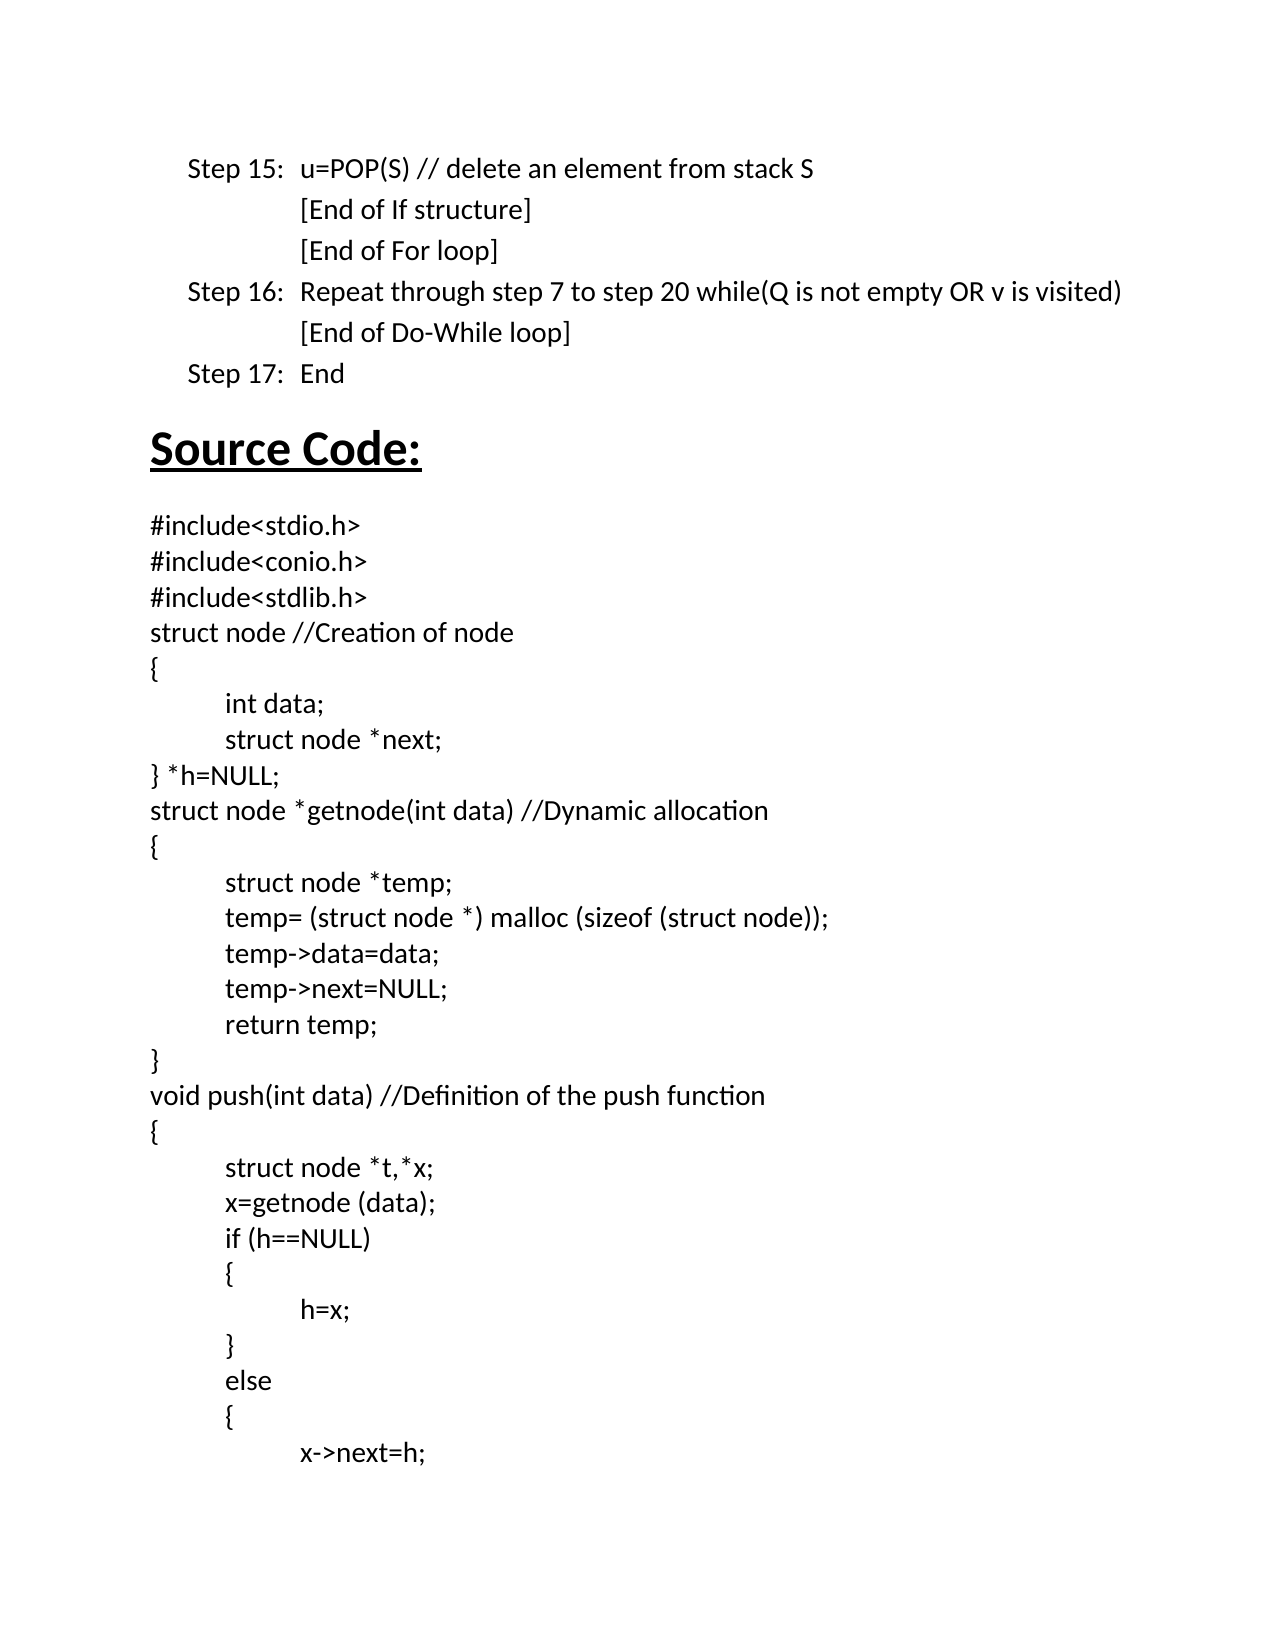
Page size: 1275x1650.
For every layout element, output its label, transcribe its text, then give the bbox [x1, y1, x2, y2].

text { [150, 650, 1125, 686]
text temp->data=data; [150, 935, 1125, 971]
text } *h=NULL; [150, 757, 1125, 792]
text #include<stdlib.h> [150, 579, 1125, 614]
text struct node *t,*x; [150, 1149, 1125, 1184]
text void push(int data) //Definition of the push function [150, 1077, 1125, 1113]
text #include<stdio.h> [150, 507, 1125, 543]
list Repeat through step 7 to step 20 while(Q is not empty OR v is visited) [187, 273, 1125, 308]
text temp->next=NULL; [150, 971, 1125, 1006]
text temp= (struct node *) malloc (sizeof (struct node)); [150, 899, 1125, 935]
list [End of If structure] [225, 191, 1125, 227]
text { [150, 1256, 1125, 1291]
text struct node //Creation of node [150, 614, 1125, 650]
text } [150, 1327, 1125, 1362]
list [End of Do-While loop] [300, 314, 1125, 349]
list [End of For loop] [225, 232, 1125, 267]
text Source Code: [150, 416, 1125, 477]
text int data; [150, 686, 1125, 721]
text h=x; [225, 1291, 1125, 1327]
text { [150, 1398, 1125, 1434]
text #include<conio.h> [150, 543, 1125, 579]
text } [150, 1042, 1125, 1077]
text x=getnode (data); [150, 1184, 1125, 1220]
text else [150, 1362, 1125, 1398]
text { [150, 828, 1125, 864]
text x->next=h; [225, 1434, 1125, 1469]
text { [150, 1113, 1125, 1149]
text struct node *next; [150, 721, 1125, 757]
text return temp; [150, 1006, 1125, 1042]
list End [187, 355, 1125, 390]
text struct node *getnode(int data) //Dynamic allocation [150, 792, 1125, 828]
text struct node *temp; [150, 864, 1125, 899]
list u=POP(S) // delete an element from stack S [187, 150, 1125, 186]
text if (h==NULL) [150, 1220, 1125, 1256]
